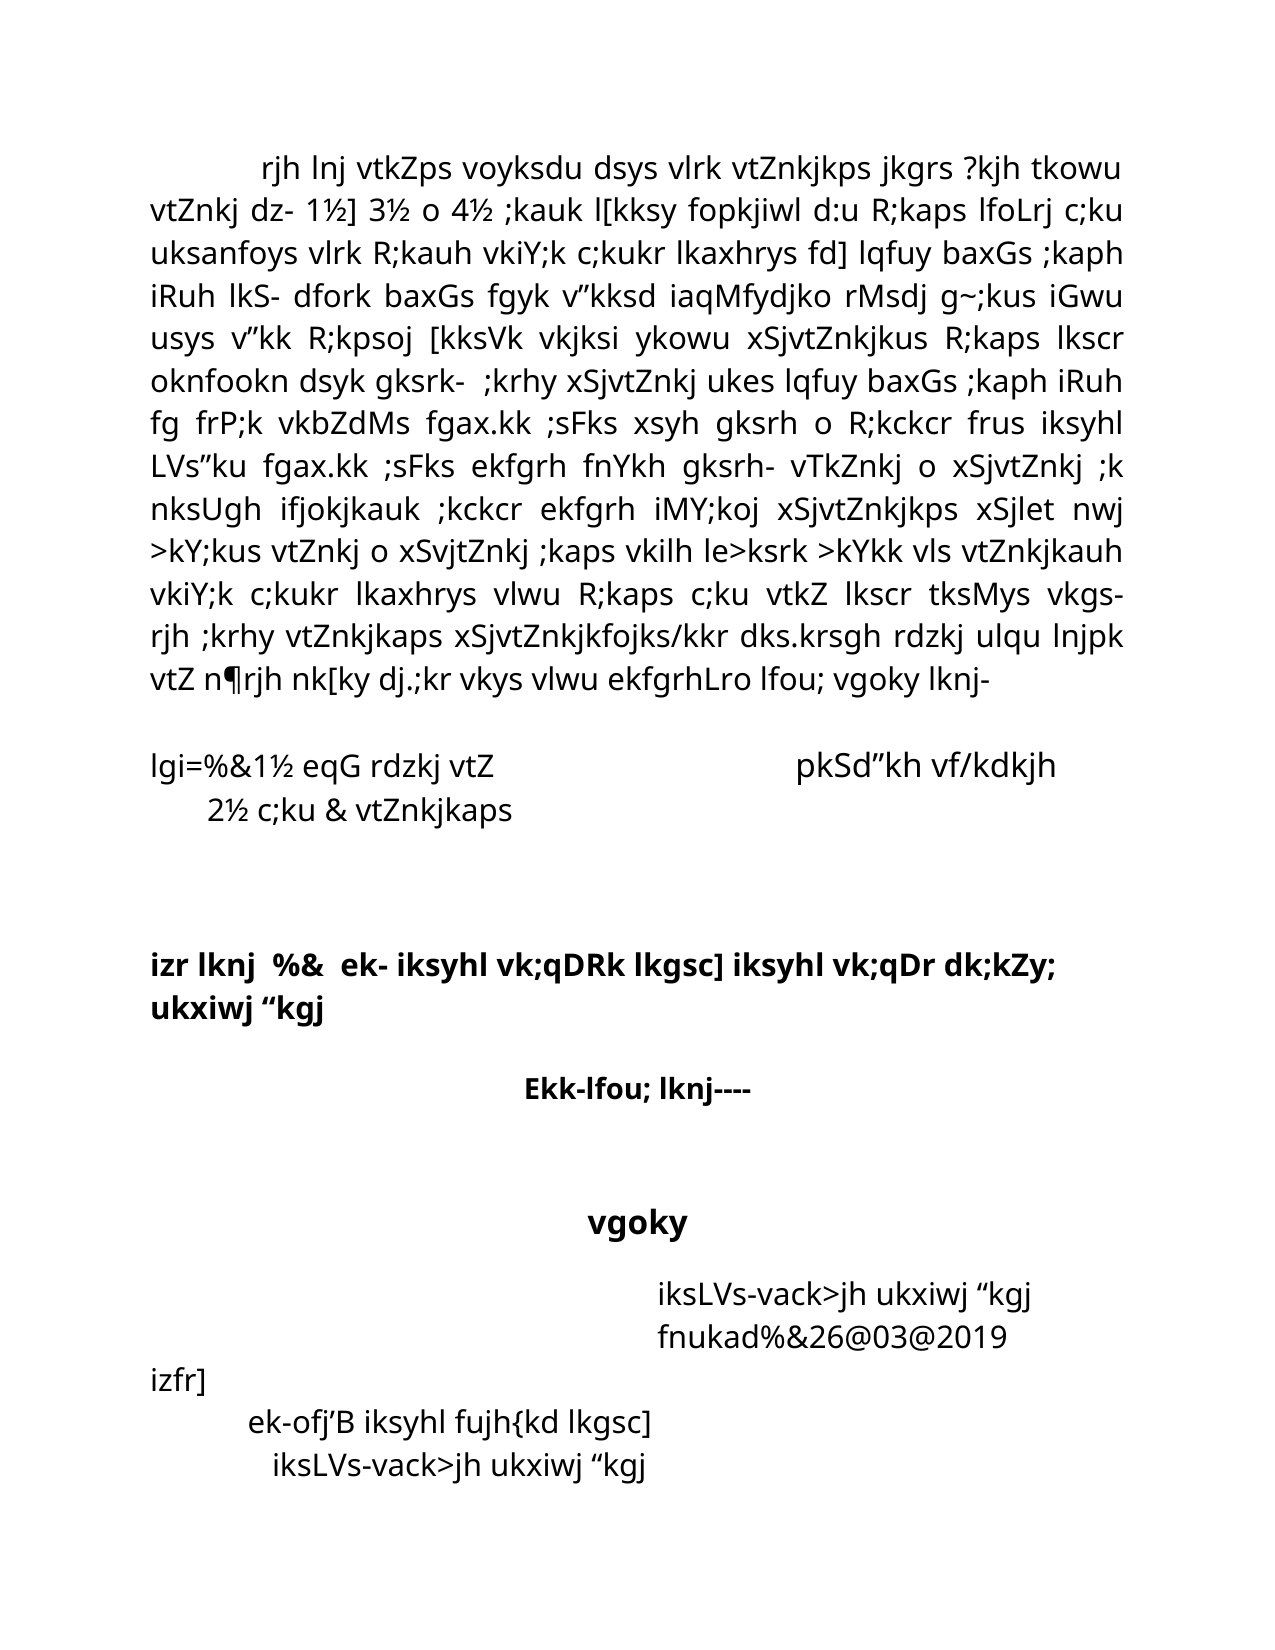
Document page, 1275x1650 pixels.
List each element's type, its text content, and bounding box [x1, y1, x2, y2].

text 2½ c;ku & vtZnkjkaps [150, 788, 1125, 830]
text rjh lnj vtkZps voyksdu dsys vlrk vtZnkjkps jkgrs ?kjh tkowu vtZnkj dz- 1½] 3½ o 4½ ;kauk l[kksy fopkjiwl d:u R;kaps lfoLrj c;ku uksanfoys vlrk R;kauh vkiY;k c;kukr lkaxhrys fd] lqfuy baxGs ;kaph iRuh lkS- dfork baxGs fgyk v”kksd iaqMfydjko rMsdj g~;kus iGwu usys v”kk R;kpsoj [kksVk vkjksi ykowu xSjvtZnkjkus R;kaps lkscr oknfookn dsyk gksrk- ;krhy xSjvtZnkj ukes lqfuy baxGs ;kaph iRuh fg frP;k vkbZdMs fgax.kk ;sFks xsyh gksrh o R;kckcr frus iksyhl LVs”ku fgax.kk ;sFks ekfgrh fnYkh gksrh- vTkZnkj o xSjvtZnkj ;k nksUgh ifjokjkauk ;kckcr ekfgrh iMY;koj xSjvtZnkjkps xSjlet nwj >kY;kus vtZnkj o xSvjtZnkj ;kaps vkilh le>ksrk >kYkk vls vtZnkjkauh vkiY;k c;kukr lkaxhrys vlwu R;kaps c;ku vtkZ lkscr tksMys vkgs- rjh ;krhy vtZnkjkaps xSjvtZnkjkfojks/kkr dks.krsgh rdzkj ulqu lnjpk vtZ n¶rjh nk[ky dj.;kr vkys vlwu ekfgrhLro lfou; vgoky lknj- [150, 146, 1125, 699]
text vgoky [150, 1199, 1125, 1244]
text izr lknj %& ek- iksyhl vk;qDRk lkgsc] iksyhl vk;qDr dk;kZy; ukxiwj “kgj [150, 943, 1125, 1029]
text Ekk-lfou; lknj---- [150, 1068, 1125, 1108]
text iksLVs-vack>jh ukxiwj “kgj [150, 1443, 1125, 1485]
text iksLVs-vack>jh ukxiwj “kgj [150, 1272, 1125, 1315]
text ek-ofj’B iksyhl fujh{kd lkgsc] [150, 1400, 1125, 1443]
text fnukad%&26@03@2019 [150, 1315, 1125, 1357]
text izfr] [150, 1357, 1125, 1400]
text lgi=%&1½ eqG rdzkj vtZ pkSd”kh vf/kdkjh [150, 742, 1125, 788]
